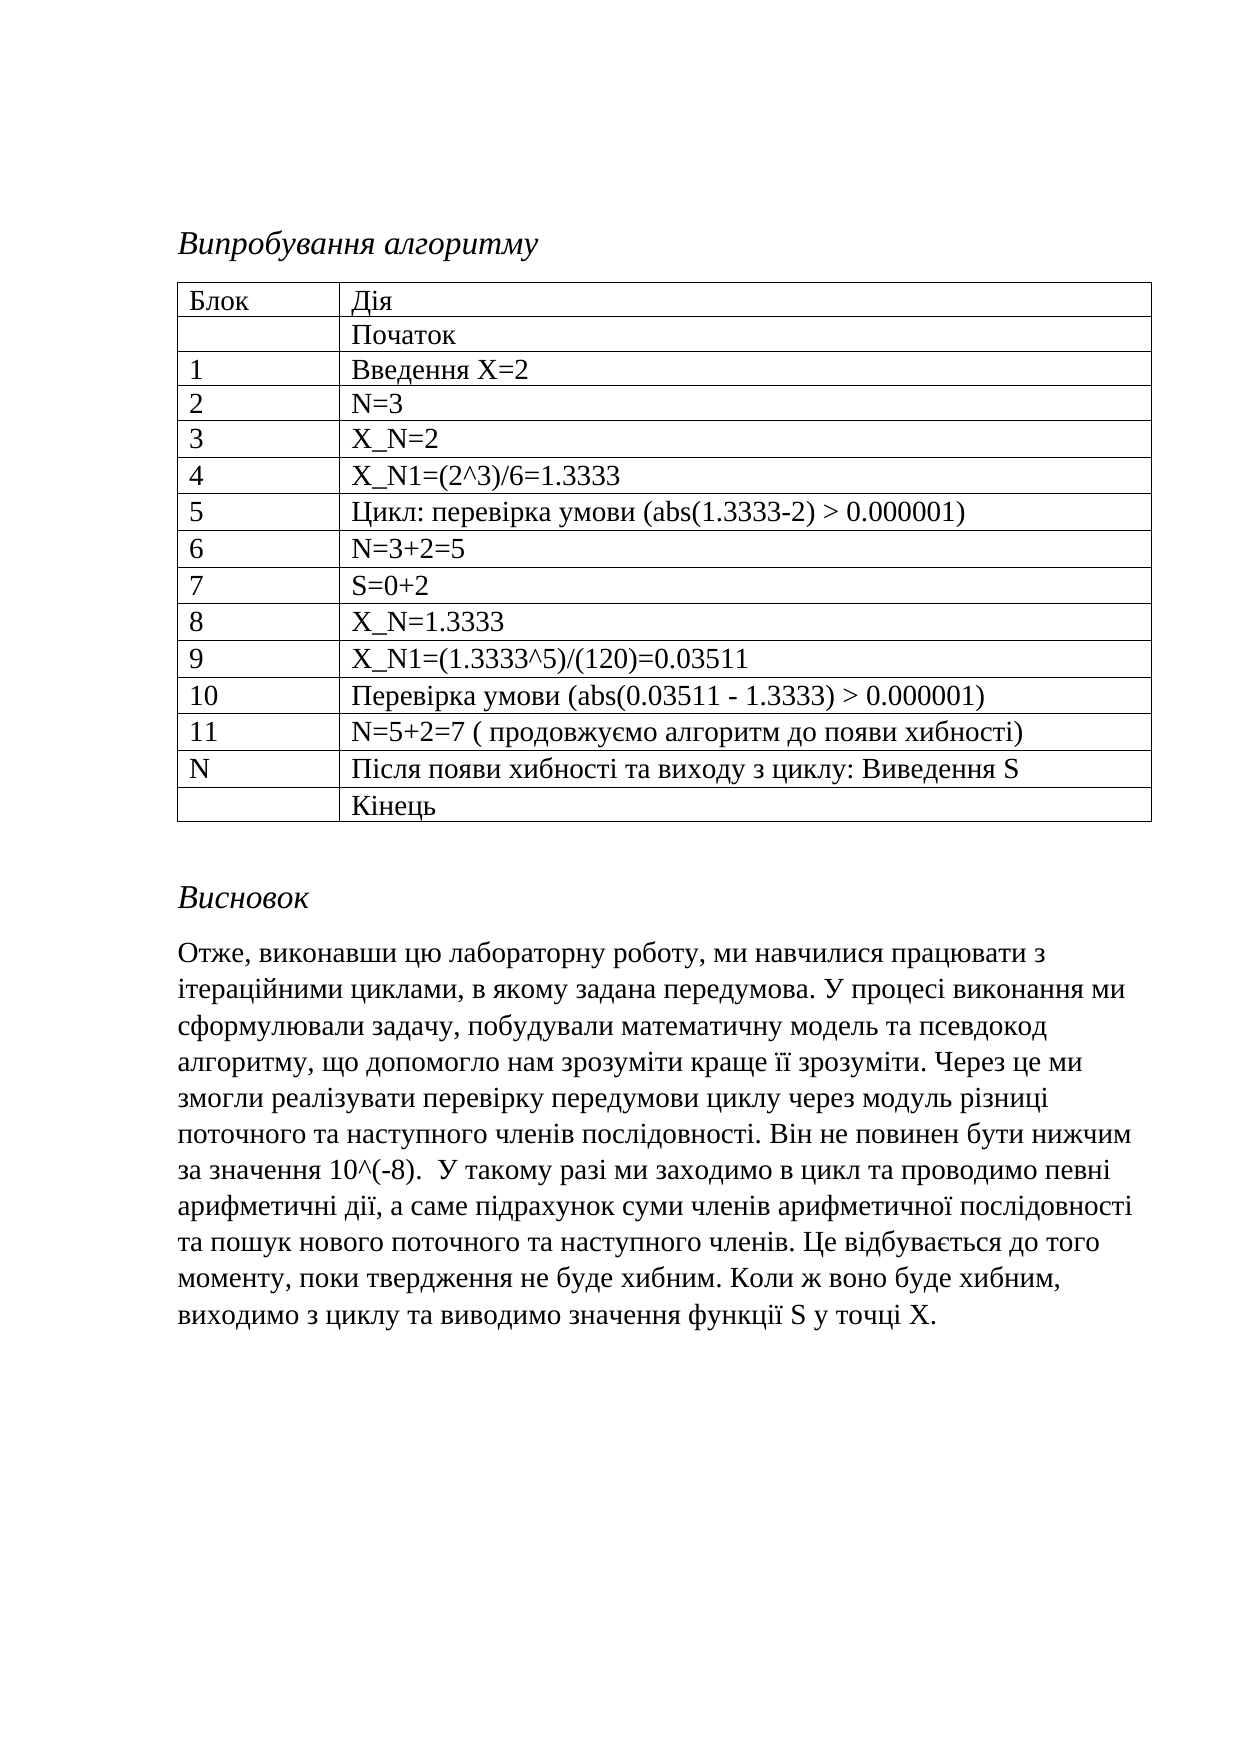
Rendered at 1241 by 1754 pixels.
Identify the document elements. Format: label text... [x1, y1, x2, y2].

table_cell X_N=1.3333 [340, 604, 1151, 640]
table_cell 6 [178, 531, 339, 567]
text Висновок [177, 877, 1152, 916]
table_cell 7 [178, 568, 339, 603]
table_cell Перевірка умови (abs(0.03511 - 1.3333) > 0.000001) [340, 678, 1151, 713]
table_cell 9 [178, 641, 339, 677]
table_cell 4 [178, 458, 339, 493]
table_cell N=3+2=5 [340, 531, 1151, 567]
table_cell 8 [178, 604, 339, 640]
table_cell 1 [178, 352, 339, 385]
table_cell 10 [178, 678, 339, 713]
table_cell Введення X=2 [340, 352, 1151, 385]
table_header Блок [178, 283, 339, 316]
table_cell 5 [178, 494, 339, 530]
table_cell X_N=2 [340, 421, 1151, 457]
table_cell X_N1=(1.3333^5)/(120)=0.03511 [340, 641, 1151, 677]
table_cell 3 [178, 421, 339, 457]
table_cell Цикл: перевірка умови (abs(1.3333-2) > 0.000001) [340, 494, 1151, 530]
table_cell 11 [178, 714, 339, 750]
table_cell 2 [178, 386, 339, 420]
text Отже, виконавши цю лабораторну роботу, ми навчилися працювати з ітераційними циклами, в якому задана передумова. У процесі виконання ми сформулювали задачу, побудували математичну модель та псевдокод алгоритму, що допомогло нам зрозуміти краще її зрозуміти. Через це ми змогли реалізувати перевірку передумови циклу через модуль різниці поточного та наступного членів послідовності. Він не повинен бути нижчим за значення 10^(-8). У такому разі ми заходимо в цикл та проводимо певні арифметичні дії, а саме підрахунок суми членів арифметичної послідовності та пошук нового поточного та наступного членів. Це відбувається до того моменту, поки твердження не буде хибним. Коли ж воно буде хибним, виходимо з циклу та виводимо значення функції S у точці X. [177, 935, 1152, 1330]
table_cell [178, 317, 339, 351]
table_cell Після появи хибності та виходу з циклу: Виведення S [340, 751, 1151, 787]
table_cell X_N1=(2^3)/6=1.3333 [340, 458, 1151, 493]
table_cell N=5+2=7 ( продовжуємо алгоритм до появи хибності) [340, 714, 1151, 750]
text Випробування алгоритму [177, 223, 1152, 262]
table_header Дія [340, 283, 1151, 316]
table_cell N=3 [340, 386, 1151, 420]
table_cell Початок [340, 317, 1151, 351]
table_cell [178, 788, 339, 821]
table_cell S=0+2 [340, 568, 1151, 603]
table_cell N [178, 751, 339, 787]
table_cell Кінець [340, 788, 1151, 821]
